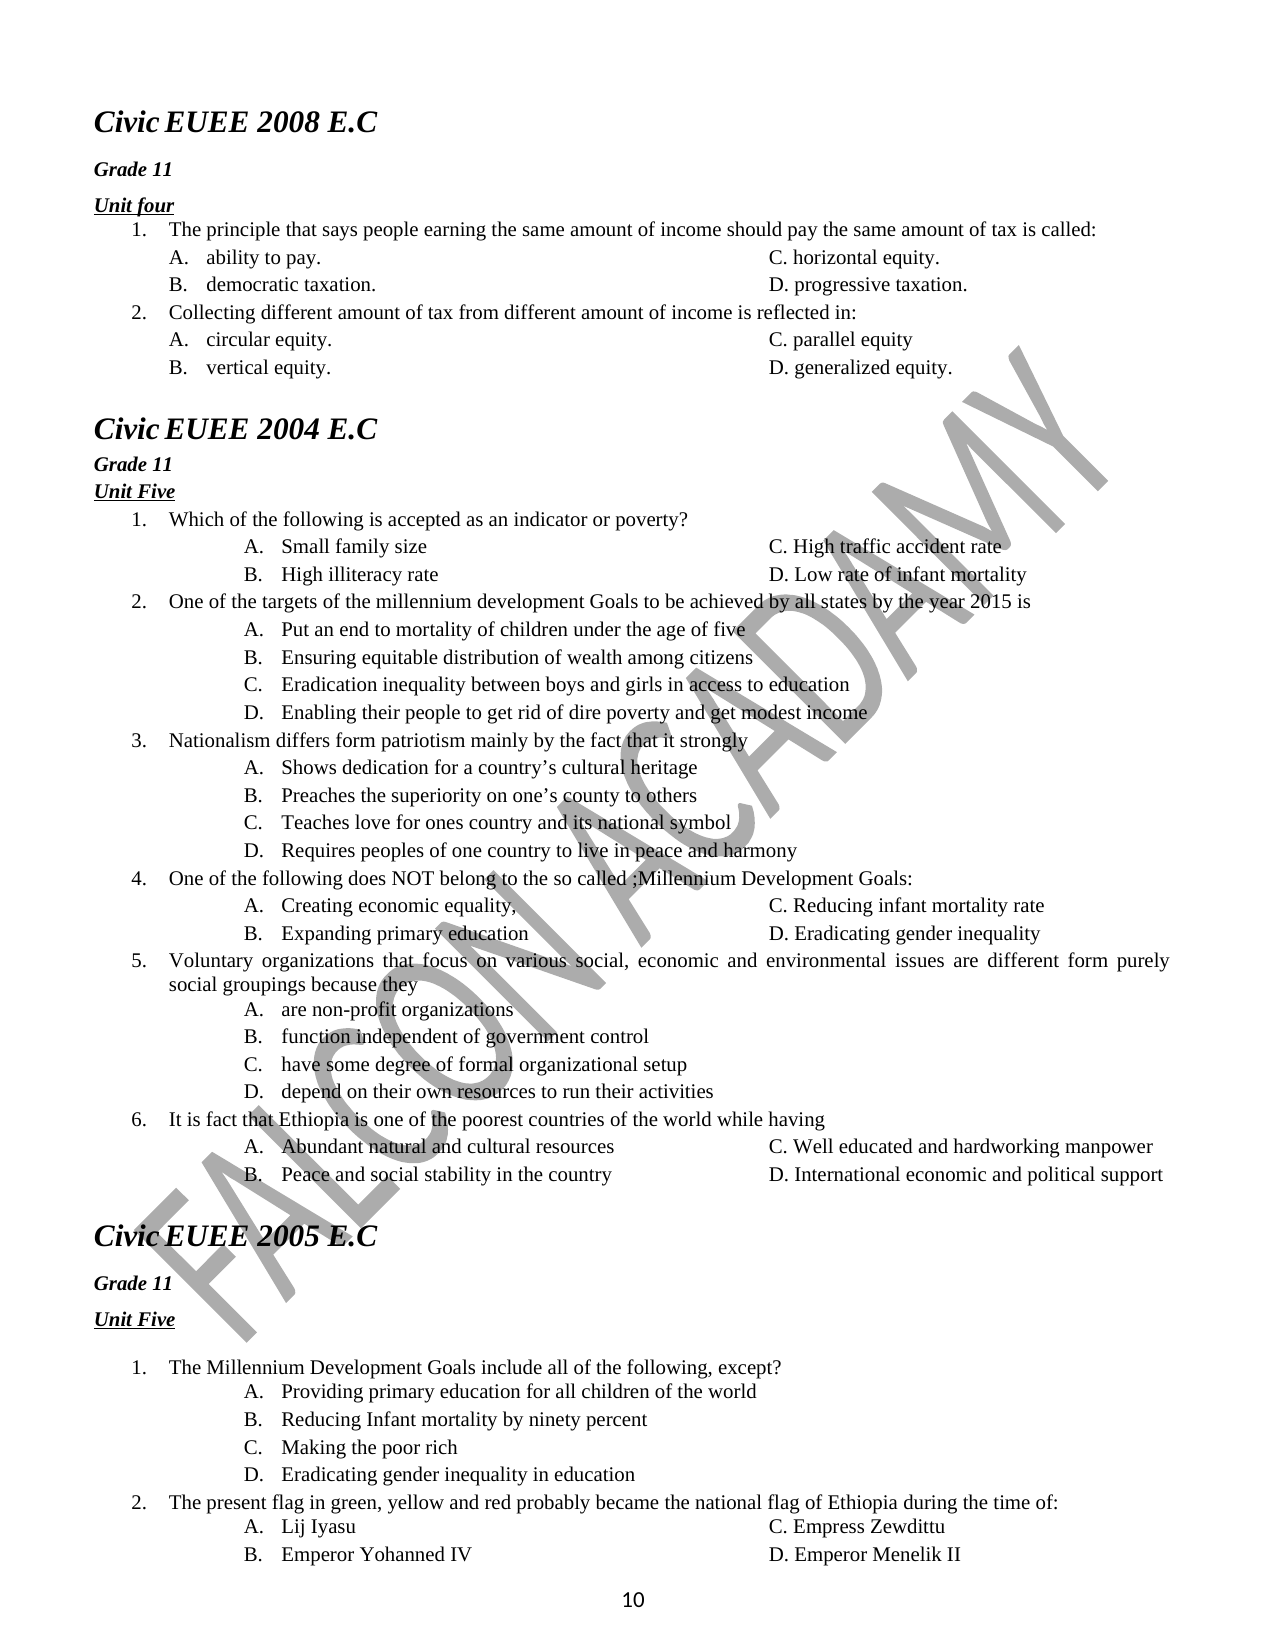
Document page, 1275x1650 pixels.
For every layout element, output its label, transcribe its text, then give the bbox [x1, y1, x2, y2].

list Creating economic equality, C. Reducing infant mortality rate [244, 893, 1172, 917]
list Providing primary education for all children of the world [244, 1379, 1172, 1403]
list It is fact that Ethiopia is one of the poorest countries of the world while having [131, 1107, 1172, 1131]
list Small family size C. High traffic accident rate [244, 534, 1172, 558]
list democratic taxation. D. progressive taxation. [169, 272, 1172, 296]
list Reducing Infant mortality by ninety percent [244, 1407, 1172, 1431]
list circular equity. C. parallel equity [169, 327, 1172, 351]
text Unit four [94, 193, 1172, 217]
list vertical equity. D. generalized equity. [169, 355, 1172, 379]
list Emperor Yohanned IV D. Emperor Menelik II [244, 1541, 1172, 1566]
text Civic EUEE 2008 E.C [94, 103, 1172, 139]
list One of the targets of the millennium development Goals to be achieved by all states by the year 2015 is [131, 589, 1172, 613]
list Which of the following is accepted as an indicator or poverty? [131, 507, 1172, 531]
list function independent of government control [244, 1024, 1191, 1048]
list have some degree of formal organizational setup [244, 1052, 1191, 1076]
list Abundant natural and cultural resources C. Well educated and hardworking manpower [244, 1134, 1172, 1158]
list Shows dedication for a country’s cultural heritage [244, 755, 1172, 779]
list are non-profit organizations [244, 996, 1172, 1021]
list Expanding primary education D. Eradicating gender inequality [244, 921, 1172, 945]
list Put an end to mortality of children under the age of five [244, 617, 1172, 641]
text Grade 11 [94, 1271, 1172, 1295]
list Lij Iyasu C. Empress Zewdittu [244, 1514, 1172, 1538]
list Enabling their people to get rid of dire poverty and get modest income [244, 700, 1172, 724]
list The present flag in green, yellow and red probably became the national flag of Ethiopia during the time of: [131, 1490, 1172, 1514]
list Peace and social stability in the country D. International economic and political support [244, 1162, 1172, 1186]
list Collecting different amount of tax from different amount of income is reflected in: [131, 300, 1172, 324]
list Teaches love for ones country and its national symbol [244, 810, 1172, 834]
text Grade 11 [94, 451, 1172, 476]
text Civic EUEE 2005 E.C [94, 1217, 1172, 1253]
text Civic EUEE 2004 E.C [94, 410, 1172, 446]
list Making the poor rich [244, 1434, 1172, 1459]
list Voluntary organizations that focus on various social, economic and environmental issues are different form purely social groupings because they [131, 948, 1172, 996]
list Requires peoples of one country to live in peace and harmony [244, 838, 1172, 862]
list The Millennium Development Goals include all of the following, except? [131, 1355, 1172, 1379]
text Grade 11 [94, 157, 1172, 181]
text Unit Five [94, 479, 1172, 503]
list Eradication inequality between boys and girls in access to education [244, 672, 1172, 696]
list Nationalism differs form patriotism mainly by the fact that it strongly [131, 727, 1172, 752]
list One of the following does NOT belong to the so called ;Millennium Development Goals: [131, 866, 1172, 889]
list Ensuring equitable distribution of wealth among citizens [244, 645, 1172, 669]
text Unit Five [94, 1307, 1172, 1331]
list The principle that says people earning the same amount of income should pay the same amount of tax is called: [131, 217, 1172, 241]
list Preaches the superiority on one’s county to others [244, 783, 1172, 807]
list Eradicating gender inequality in education [244, 1462, 1172, 1486]
list High illiteracy rate D. Low rate of infant mortality [244, 562, 1172, 586]
list depend on their own resources to run their activities [244, 1079, 1191, 1103]
list ability to pay. C. horizontal equity. [169, 244, 1172, 269]
